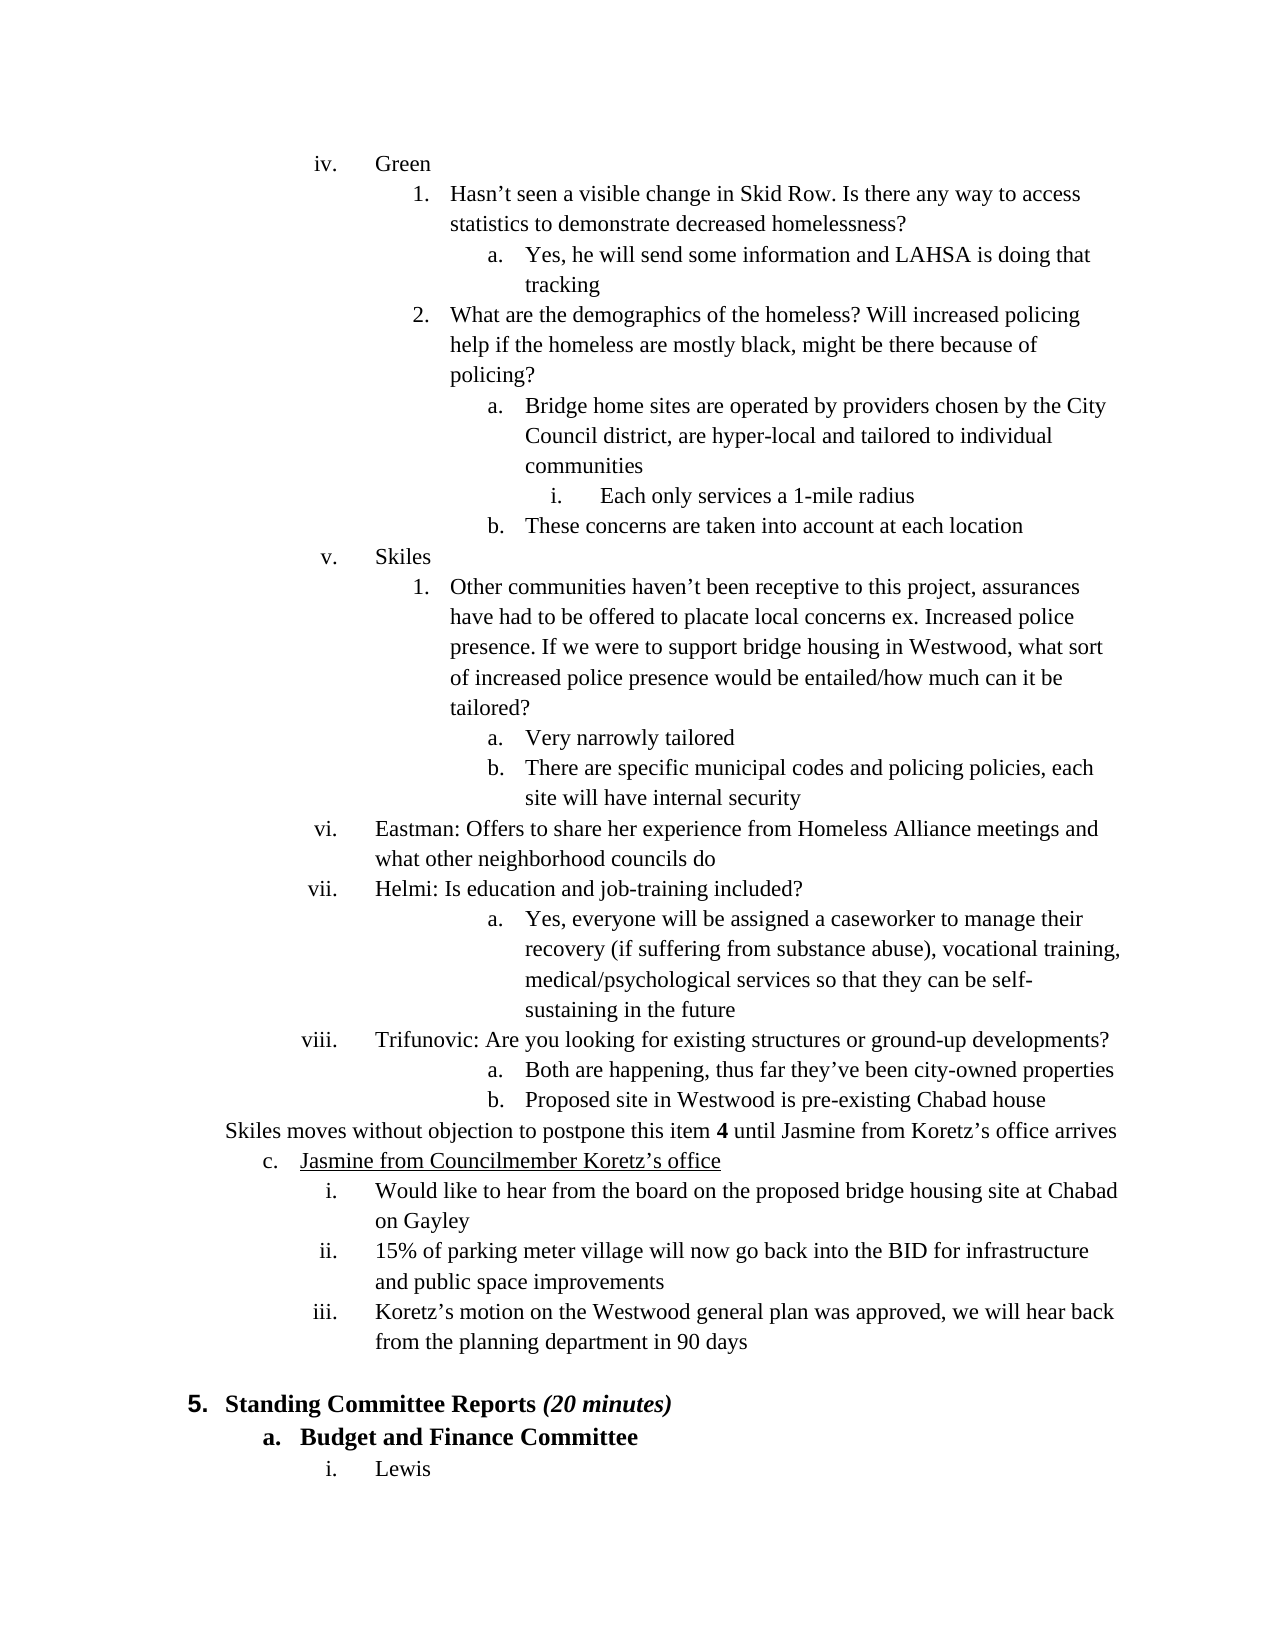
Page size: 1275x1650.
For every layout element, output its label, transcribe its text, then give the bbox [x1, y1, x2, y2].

list Bridge home sites are operated by providers chosen by the City Council district, are hyper-local and tailored to individual communities [487, 392, 1125, 478]
list There are specific municipal codes and policing policies, each site will have internal security [487, 754, 1125, 811]
list Eastman: Offers to share her experience from Homeless Alliance meetings and what other neighborhood councils do [337, 814, 1125, 871]
list Each only services a 1-mile radius [562, 482, 1125, 509]
list Yes, everyone will be assigned a caseworker to manage their recovery (if suffering from substance abuse), vocational training, medical/psychological services so that they can be self-sustaining in the future [487, 905, 1125, 1022]
list Other communities haven’t been receptive to this project, assurances have had to be offered to placate local concerns ex. Increased police presence. If we were to support bridge housing in Westwood, what sort of increased police presence would be entailed/how much can it be tailored? [412, 573, 1125, 720]
list Green [337, 150, 1125, 176]
list What are the demographics of the homeless? Will increased policing help if the homeless are mostly black, might be there because of policing? [412, 301, 1125, 388]
list Trifunovic: Are you looking for existing structures or ground-up developments? [337, 1026, 1125, 1052]
list Lewis [337, 1455, 1125, 1481]
list Proposed site in Westwood is pre-existing Chabad house [487, 1086, 1125, 1113]
list Jasmine from Councilmember Koretz’s office [262, 1147, 1125, 1173]
list Would like to hear from the board on the proposed bridge housing site at Chabad on Gayley [337, 1177, 1125, 1234]
list 15% of parking meter village will now go back into the BID for infrastructure and public space improvements [337, 1237, 1125, 1294]
list Skiles [337, 543, 1125, 569]
list Koretz’s motion on the Westwood general plan was approved, we will hear back from the planning department in 90 days [337, 1298, 1125, 1354]
list Yes, he will send some information and LAHSA is doing that tracking [487, 241, 1125, 297]
list Hasn’t seen a visible change in Skid Row. Is there any way to access statistics to demonstrate decreased homelessness? [412, 180, 1125, 237]
list These concerns are taken into account at each location [487, 512, 1125, 539]
list Standing Committee Reports (20 minutes) [187, 1388, 1125, 1417]
list Very narrowly tailored [487, 724, 1125, 750]
text Skiles moves without objection to postpone this item 4 until Jasmine from Koretz’s office arrives [225, 1117, 1125, 1143]
list Helmi: Is education and job-training included? [337, 875, 1125, 901]
list Both are happening, thus far they’ve been city-owned properties [487, 1056, 1125, 1083]
list Budget and Finance Committee [262, 1422, 1125, 1450]
